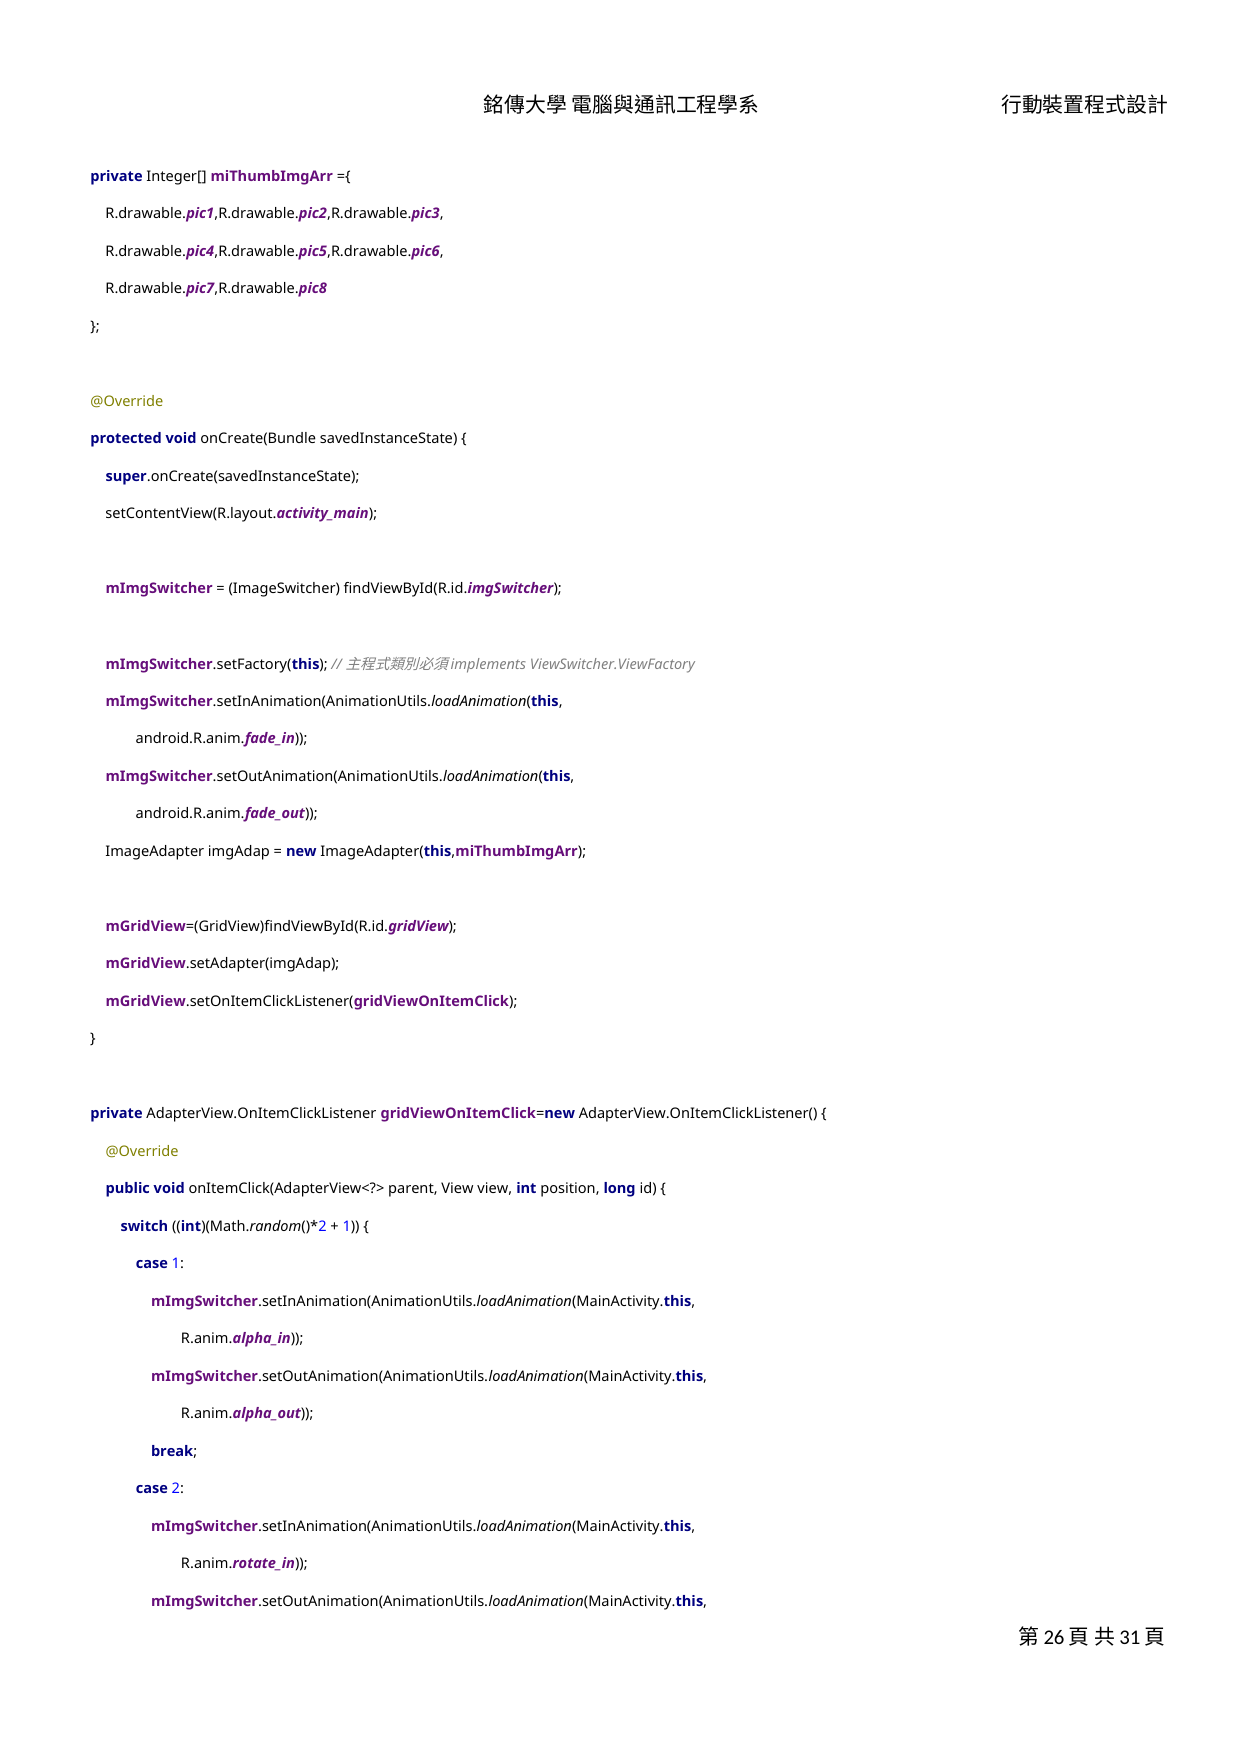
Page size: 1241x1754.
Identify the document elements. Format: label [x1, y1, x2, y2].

text [75, 119, 1165, 1619]
